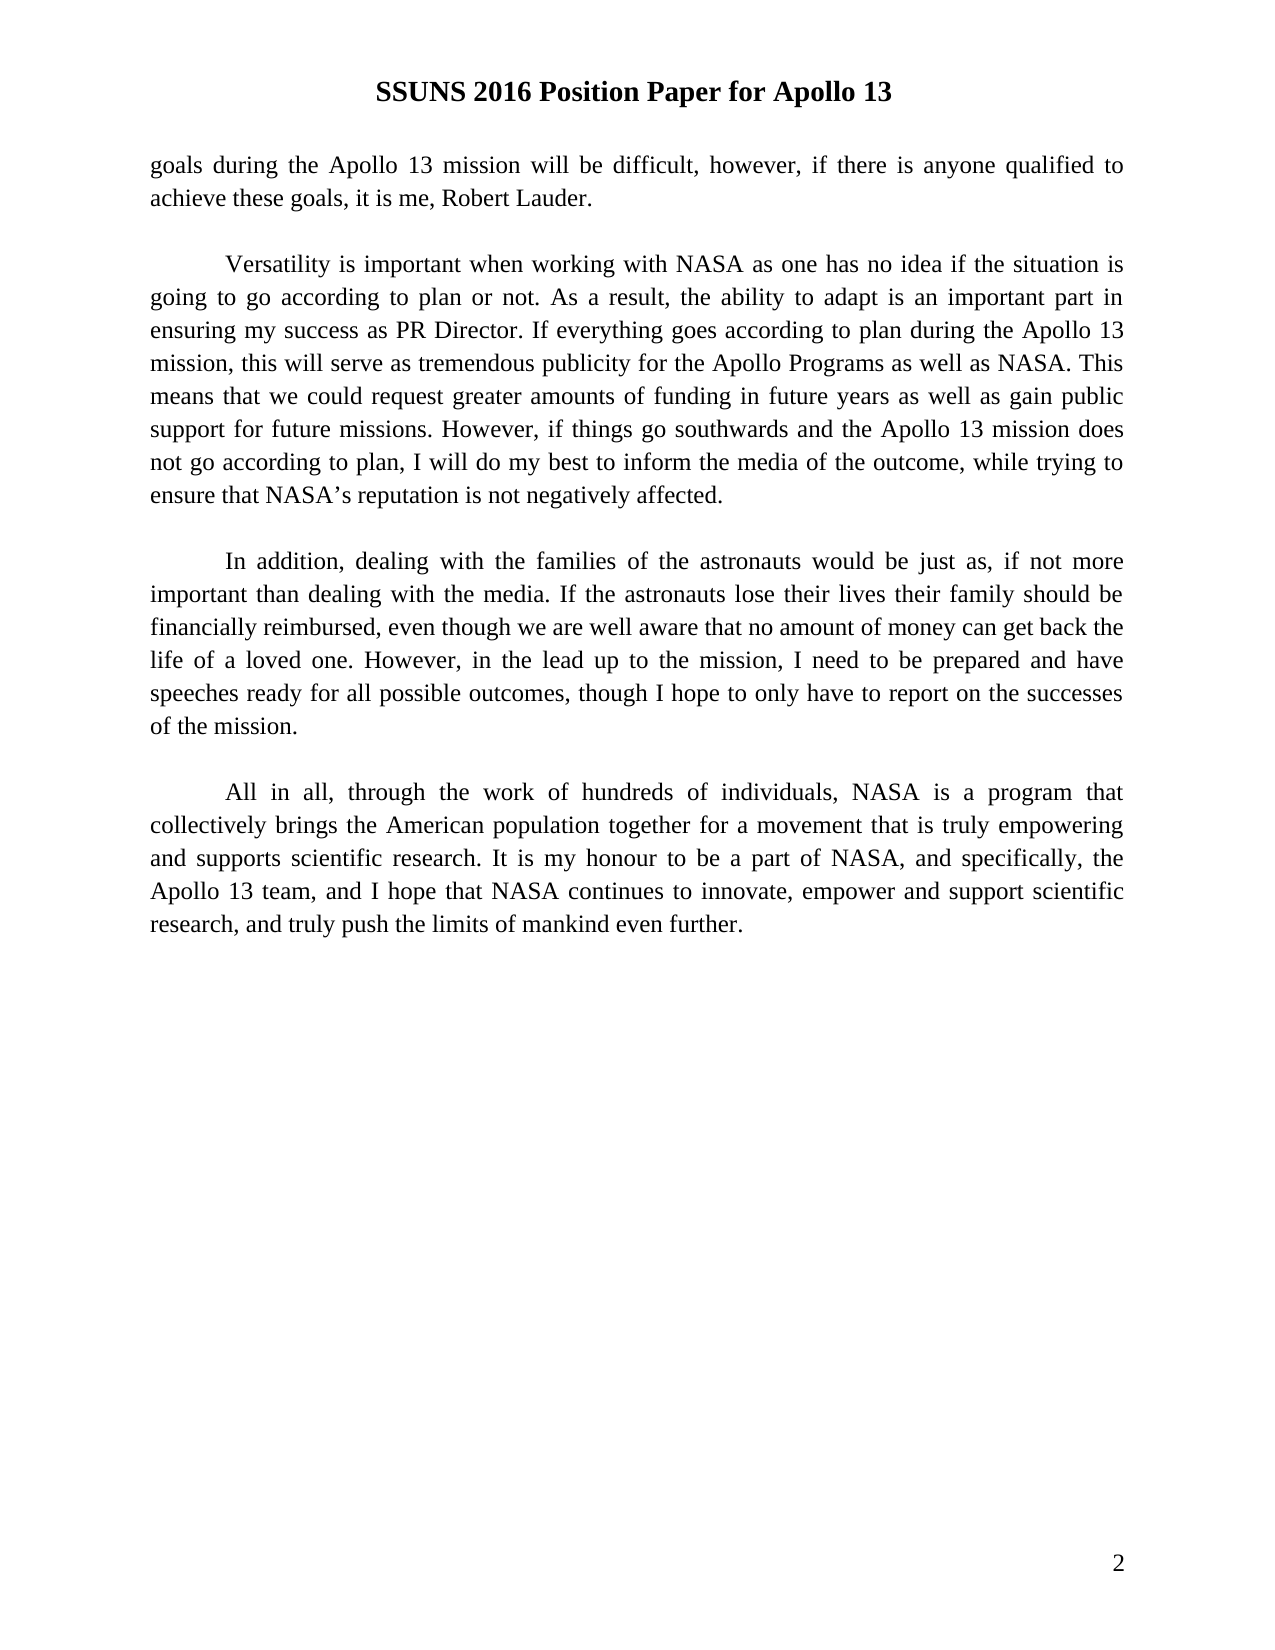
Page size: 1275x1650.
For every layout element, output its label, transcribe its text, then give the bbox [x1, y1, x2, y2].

text Versatility is important when working with NASA as one has no idea if the situation is going to go according to plan or not. As a result, the ability to adapt is an important part in ensuring my success as PR Director. If everything goes according to plan during the Apollo 13 mission, this will serve as tremendous publicity for the Apollo Programs as well as NASA. This means that we could request greater amounts of funding in future years as well as gain public support for future missions. However, if things go southwards and the Apollo 13 mission does not go according to plan, I will do my best to inform the media of the outcome, while trying to ensure that NASA’s reputation is not negatively affected. [150, 249, 1125, 509]
text All in all, through the work of hundreds of individuals, NASA is a program that collectively brings the American population together for a movement that is truly empowering and supports scientific research. It is my honour to be a part of NASA, and specifically, the Apollo 13 team, and I hope that NASA continues to innovate, empower and support scientific research, and truly push the limits of mankind even further. [150, 777, 1125, 938]
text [150, 150, 1125, 212]
text In addition, dealing with the families of the astronauts would be just as, if not more important than dealing with the media. If the astronauts lose their lives their family should be financially reimbursed, even though we are well aware that no amount of money can get back the life of a loved one. However, in the lead up to the mission, I need to be prepared and have speeches ready for all possible outcomes, though I hope to only have to report on the successes of the mission. [150, 546, 1125, 740]
